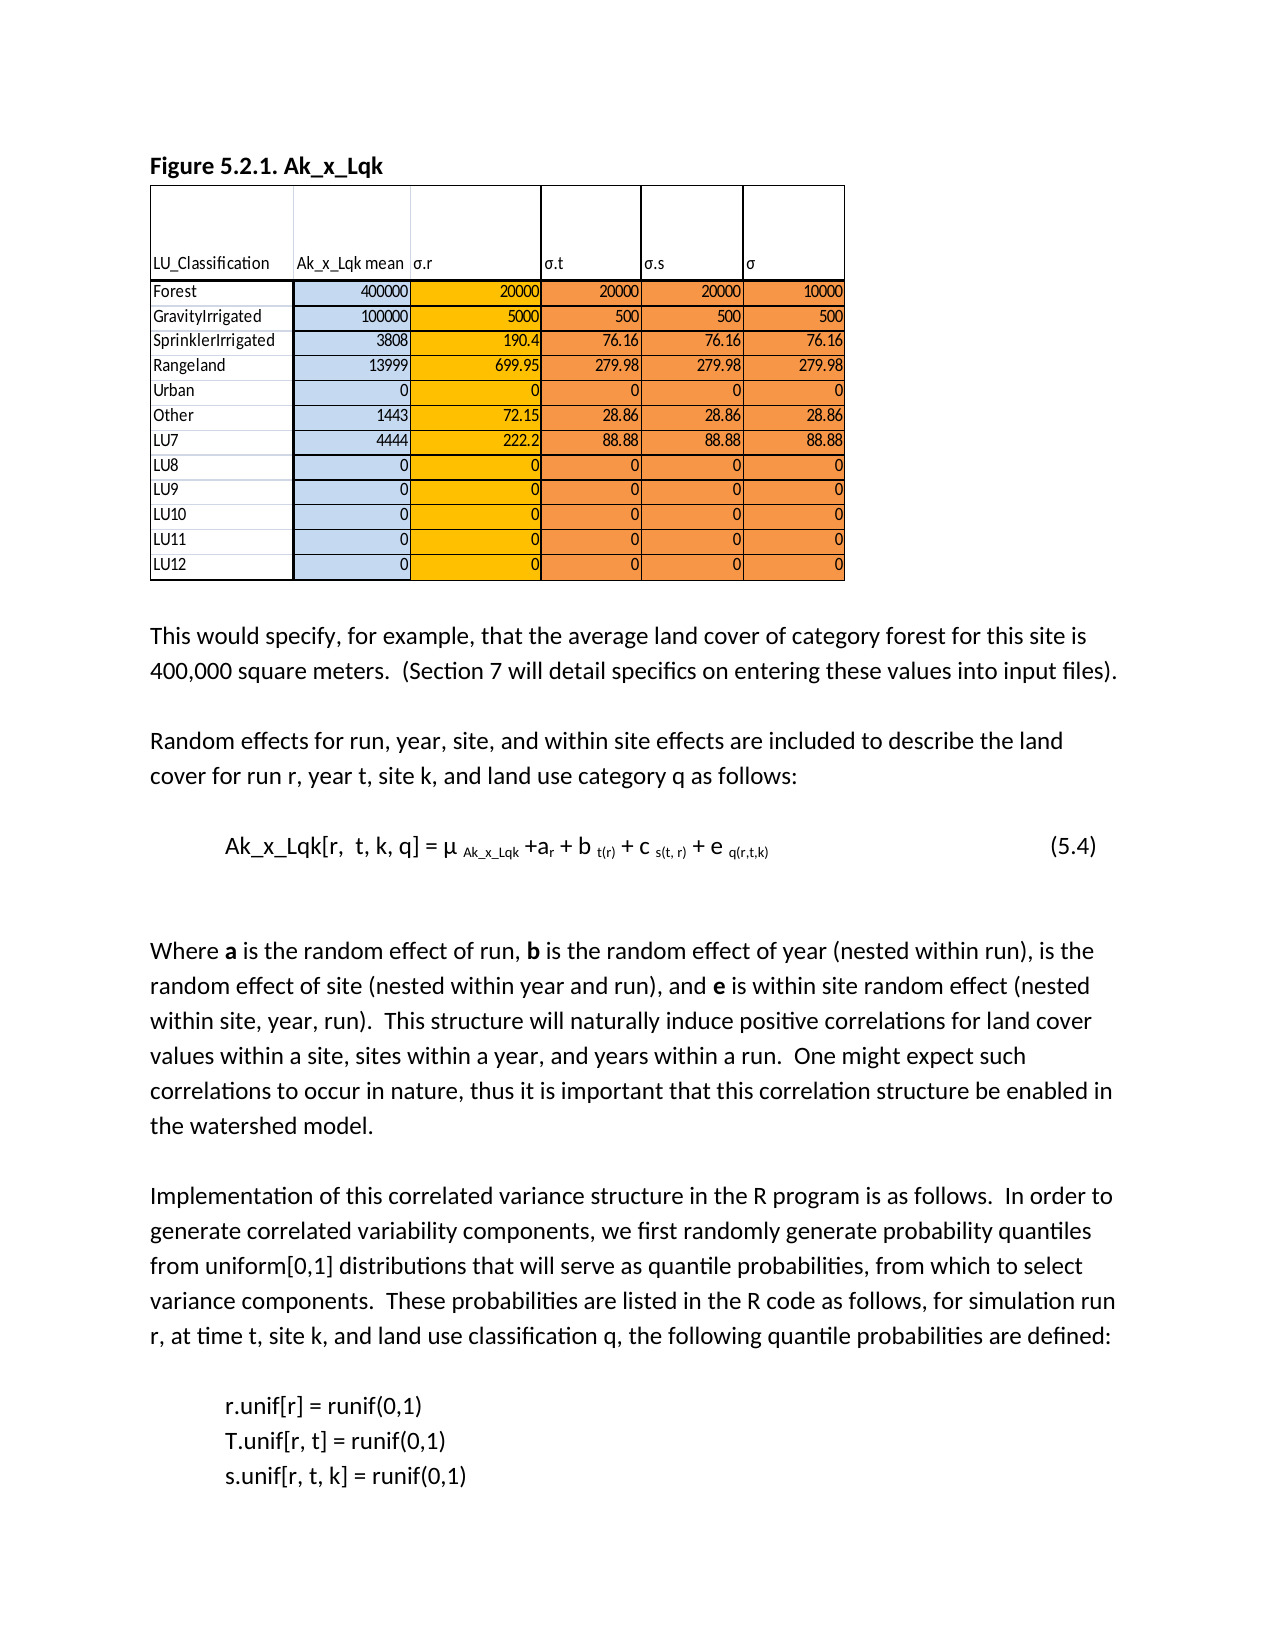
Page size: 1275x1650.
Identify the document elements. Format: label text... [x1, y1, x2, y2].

text This would specify, for example, that the average land cover of category forest for this site is 400,000 square meters. (Section 7 will detail specifics on entering these values into input files). [150, 620, 1125, 686]
text Random effects for run, year, site, and within site effects are included to describe the land cover for run r, year t, site k, and land use category q as follows: [150, 725, 1125, 791]
text Implementation of this correlated variance structure in the R program is as follows. In order to generate correlated variability components, we first randomly generate probability quantiles from uniform[0,1] distributions that will serve as quantile probabilities, from which to select variance components. These probabilities are listed in the R code as follows, for simulation run r, at time t, site k, and land use classification q, the following quantile probabilities are defined: [150, 1180, 1125, 1351]
text Where a is the random effect of run, b is the random effect of year (nested within run), is the random effect of site (nested within year and run), and e is within site random effect (nested within site, year, run). This structure will naturally induce positive correlations for land cover values within a site, sites within a year, and years within a run. One might expect such correlations to occur in nature, thus it is important that this correlation structure be enabled in the watershed model. [150, 935, 1125, 1141]
text Figure 5.2.1. Ak_x_Lqk [150, 150, 1125, 181]
text r.unif[r] = runif(0,1) [150, 1390, 1125, 1421]
text T.unif[r, t] = runif(0,1) [150, 1425, 1125, 1456]
text Ak_x_Lqk[r, t, k, q] = µ Ak_x_Lqk +ar + b t(r) + c s(t, r) + e q(r,t,k) (5.4) [150, 830, 1125, 861]
text s.unif[r, t, k] = runif(0,1) [150, 1460, 1125, 1491]
